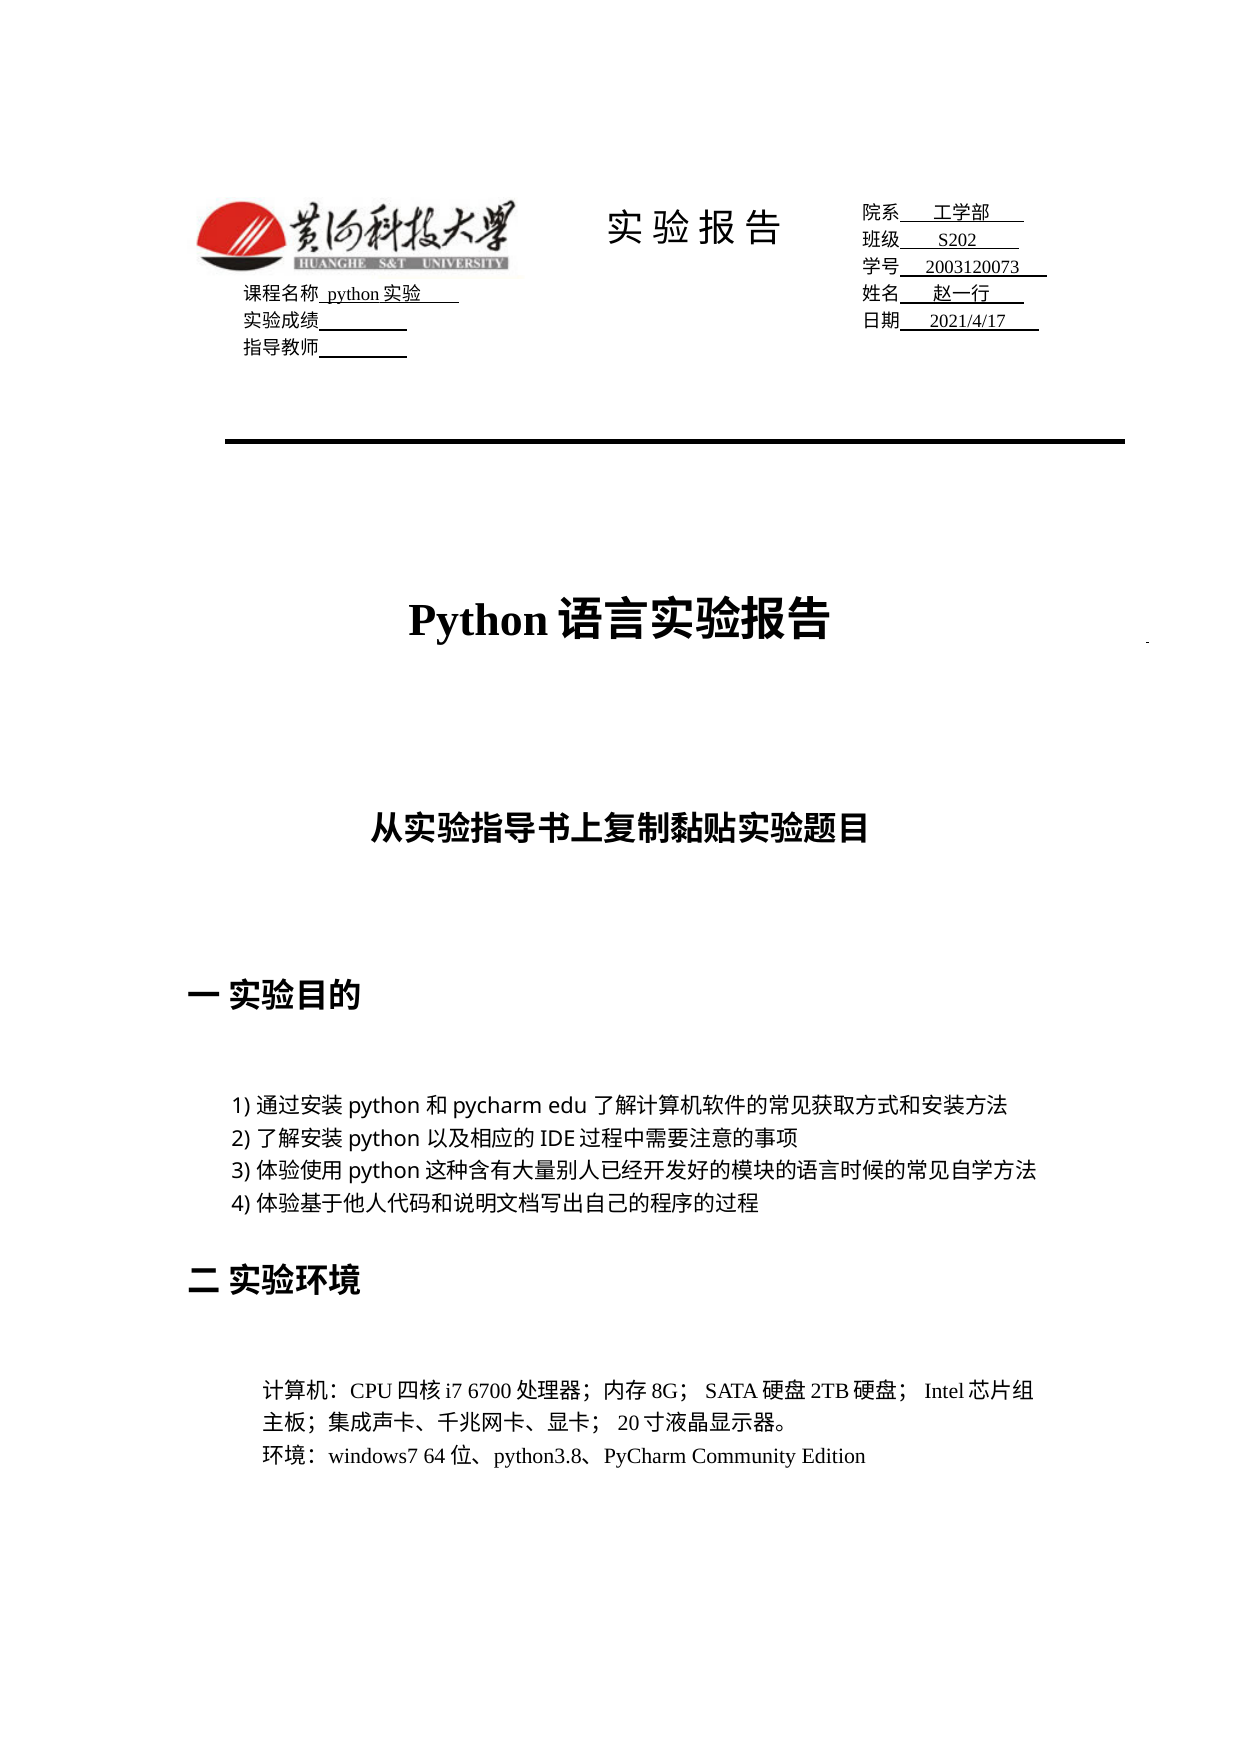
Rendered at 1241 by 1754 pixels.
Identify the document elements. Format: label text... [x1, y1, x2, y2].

text 3) 体验使用python这种含有大量别人已经开发好的模块的语言时候的常见自学方法 [187, 1153, 1053, 1186]
subtitle 从实验指导书上复制黏贴实验题目 [187, 793, 1053, 858]
subtitle Python语言实验报告 [187, 567, 1053, 664]
text 计算机：CPU四核i7 6700处理器；内存8G； SATA硬盘2TB硬盘； Intel芯片组 [262, 1372, 1053, 1405]
text 4) 体验基于他人代码和说明文档写出自己的程序的过程 [187, 1186, 1053, 1218]
picture [187, 197, 525, 279]
text 环境：windows7 64位、python3.8、PyCharm Community Edition [262, 1437, 1053, 1470]
subtitle 一 实验目的 [187, 961, 1053, 1026]
text 2) 了解安装python 以及相应的IDE过程中需要注意的事项 [187, 1121, 1053, 1153]
text 1) 通过安装python 和pycharm edu 了解计算机软件的常见获取方式和安装方法 [187, 1088, 1053, 1121]
subtitle 二 实验环境 [187, 1245, 1053, 1310]
text 主板；集成声卡、千兆网卡、显卡； 20寸液晶显示器。 [262, 1405, 1053, 1437]
